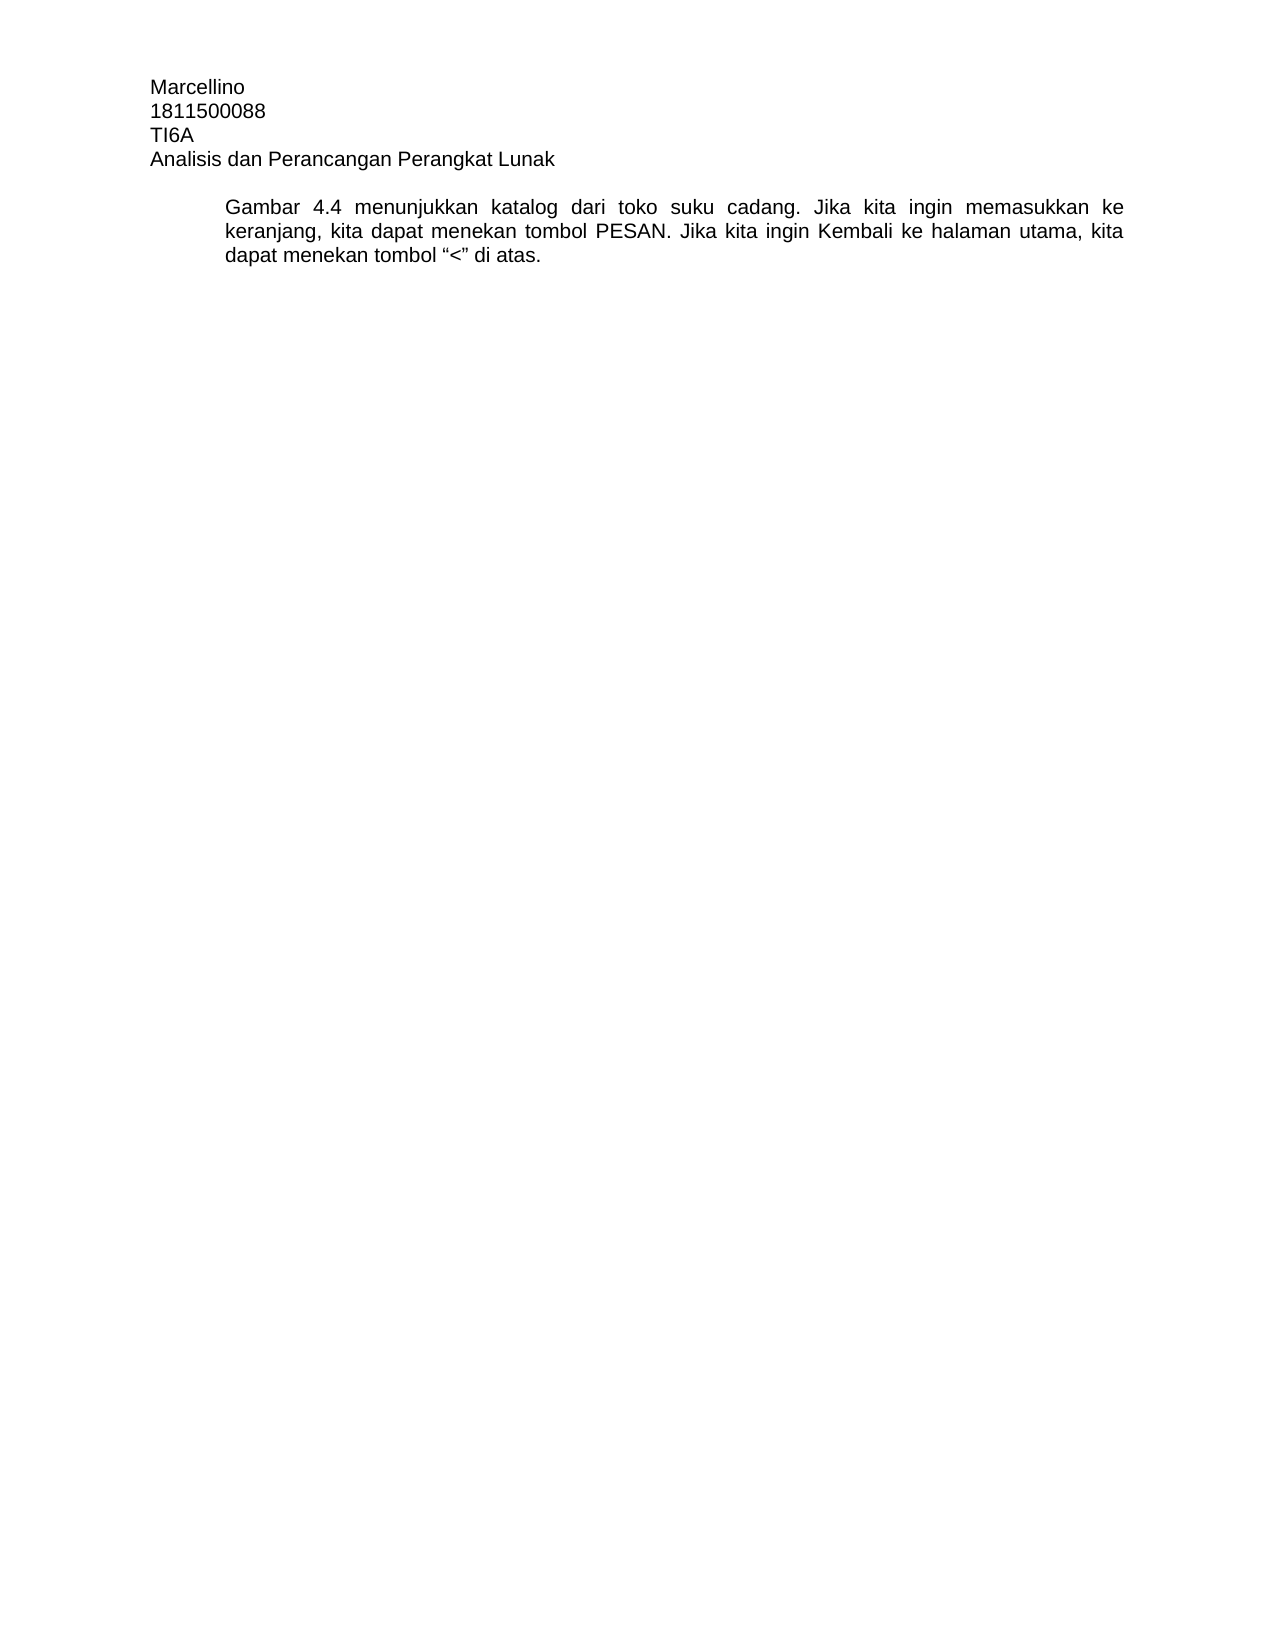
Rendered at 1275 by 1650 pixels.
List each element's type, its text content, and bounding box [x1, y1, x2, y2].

list Gambar 4.4 menunjukkan katalog dari toko suku cadang. Jika kita ingin memasukkan ke keranjang, kita dapat menekan tombol PESAN. Jika kita ingin Kembali ke halaman utama, kita dapat menekan tombol “<” di atas. [225, 195, 1125, 267]
